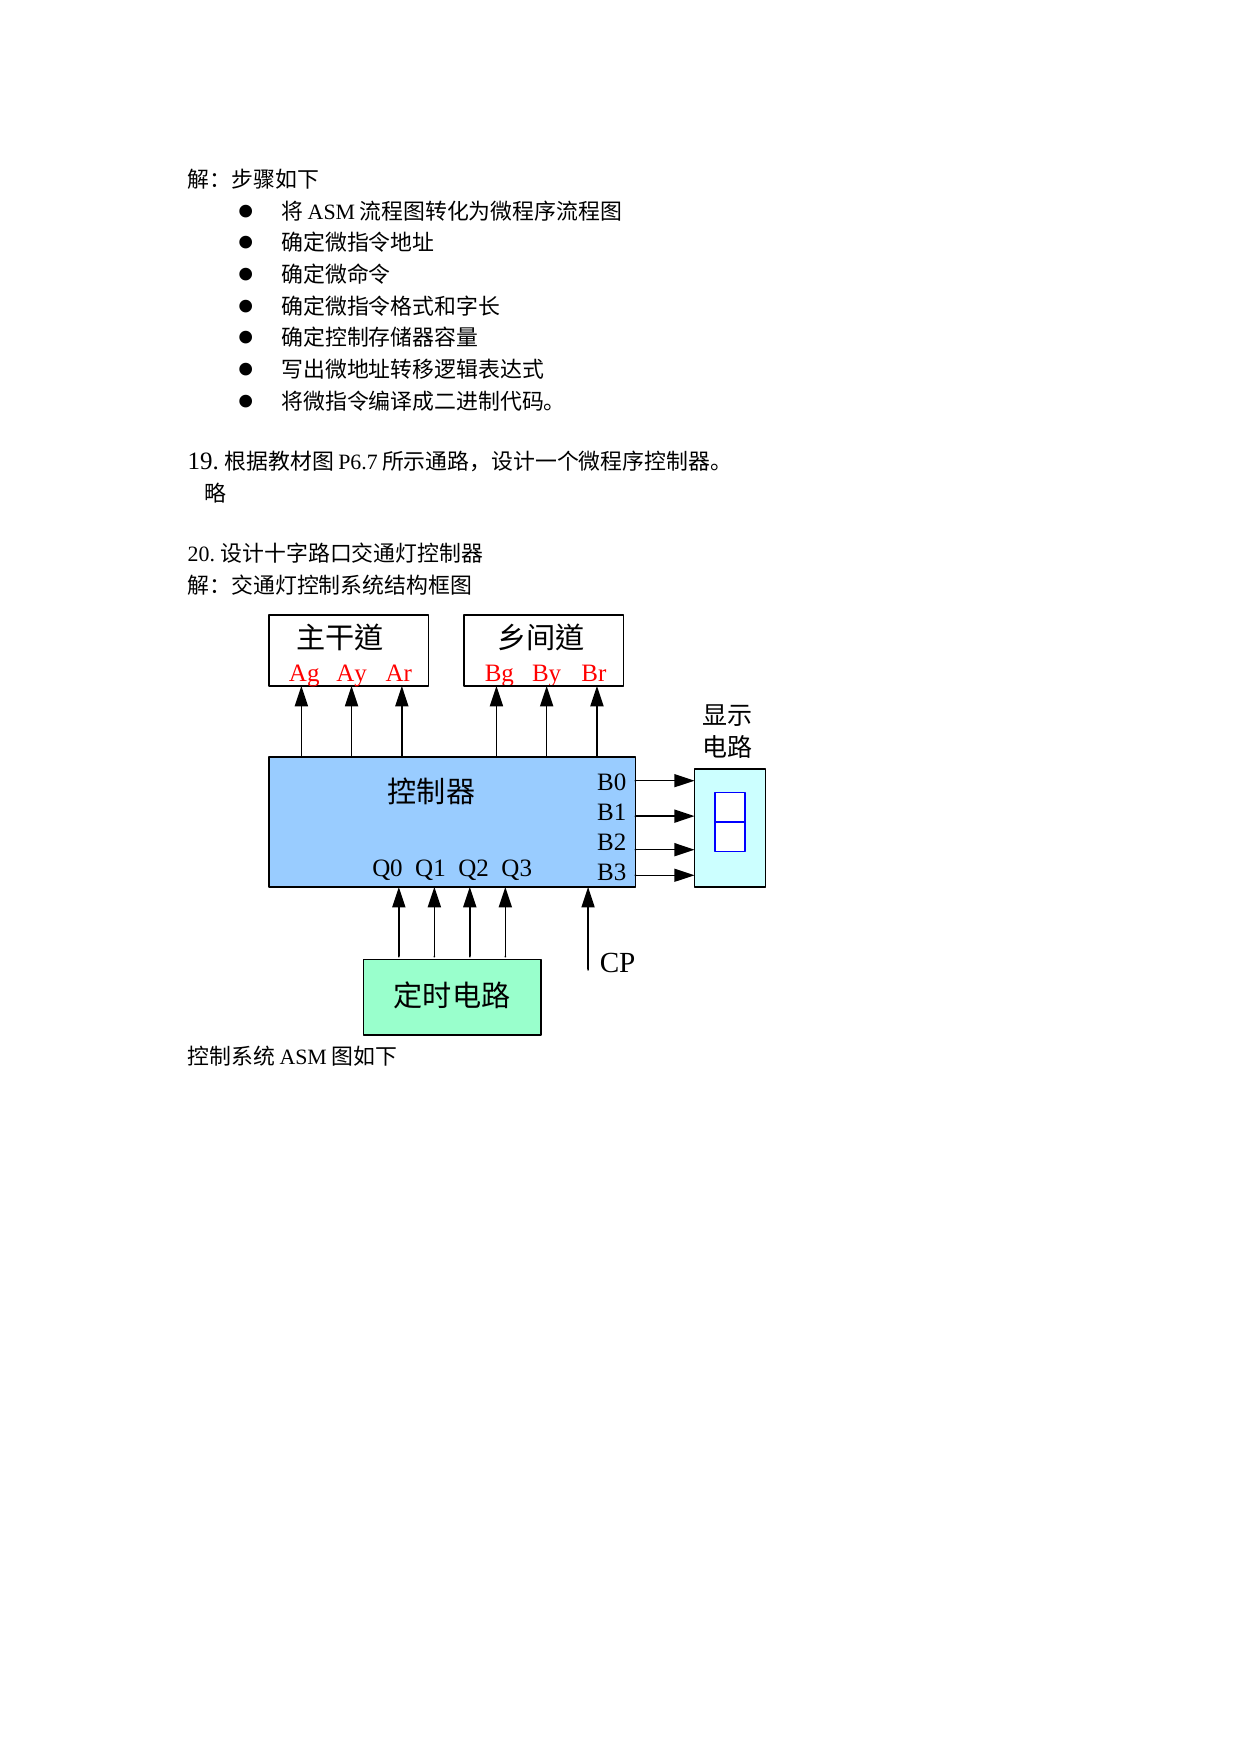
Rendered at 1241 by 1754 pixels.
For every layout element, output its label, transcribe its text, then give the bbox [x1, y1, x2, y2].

list 将ASM流程图转化为微程序流程图 [237, 194, 1053, 225]
list 确定微命令 [237, 257, 1053, 289]
list 写出微地址转移逻辑表达式 [237, 352, 1053, 384]
list 确定控制存储器容量 [237, 320, 1053, 352]
text 20. 设计十字路口交通灯控制器 [187, 536, 1053, 568]
text 19. 根据教材图P6.7所示通路，设计一个微程序控制器。 [187, 444, 1053, 476]
text 控制系统ASM图如下 [187, 1039, 1053, 1071]
list 确定微指令地址 [237, 225, 1053, 257]
text 略 [187, 476, 1053, 507]
text 解：交通灯控制系统结构框图 [187, 568, 1053, 599]
text 解：步骤如下 [187, 162, 1053, 194]
list 将微指令编译成二进制代码。 [237, 384, 1053, 415]
list 确定微指令格式和字长 [237, 289, 1053, 320]
